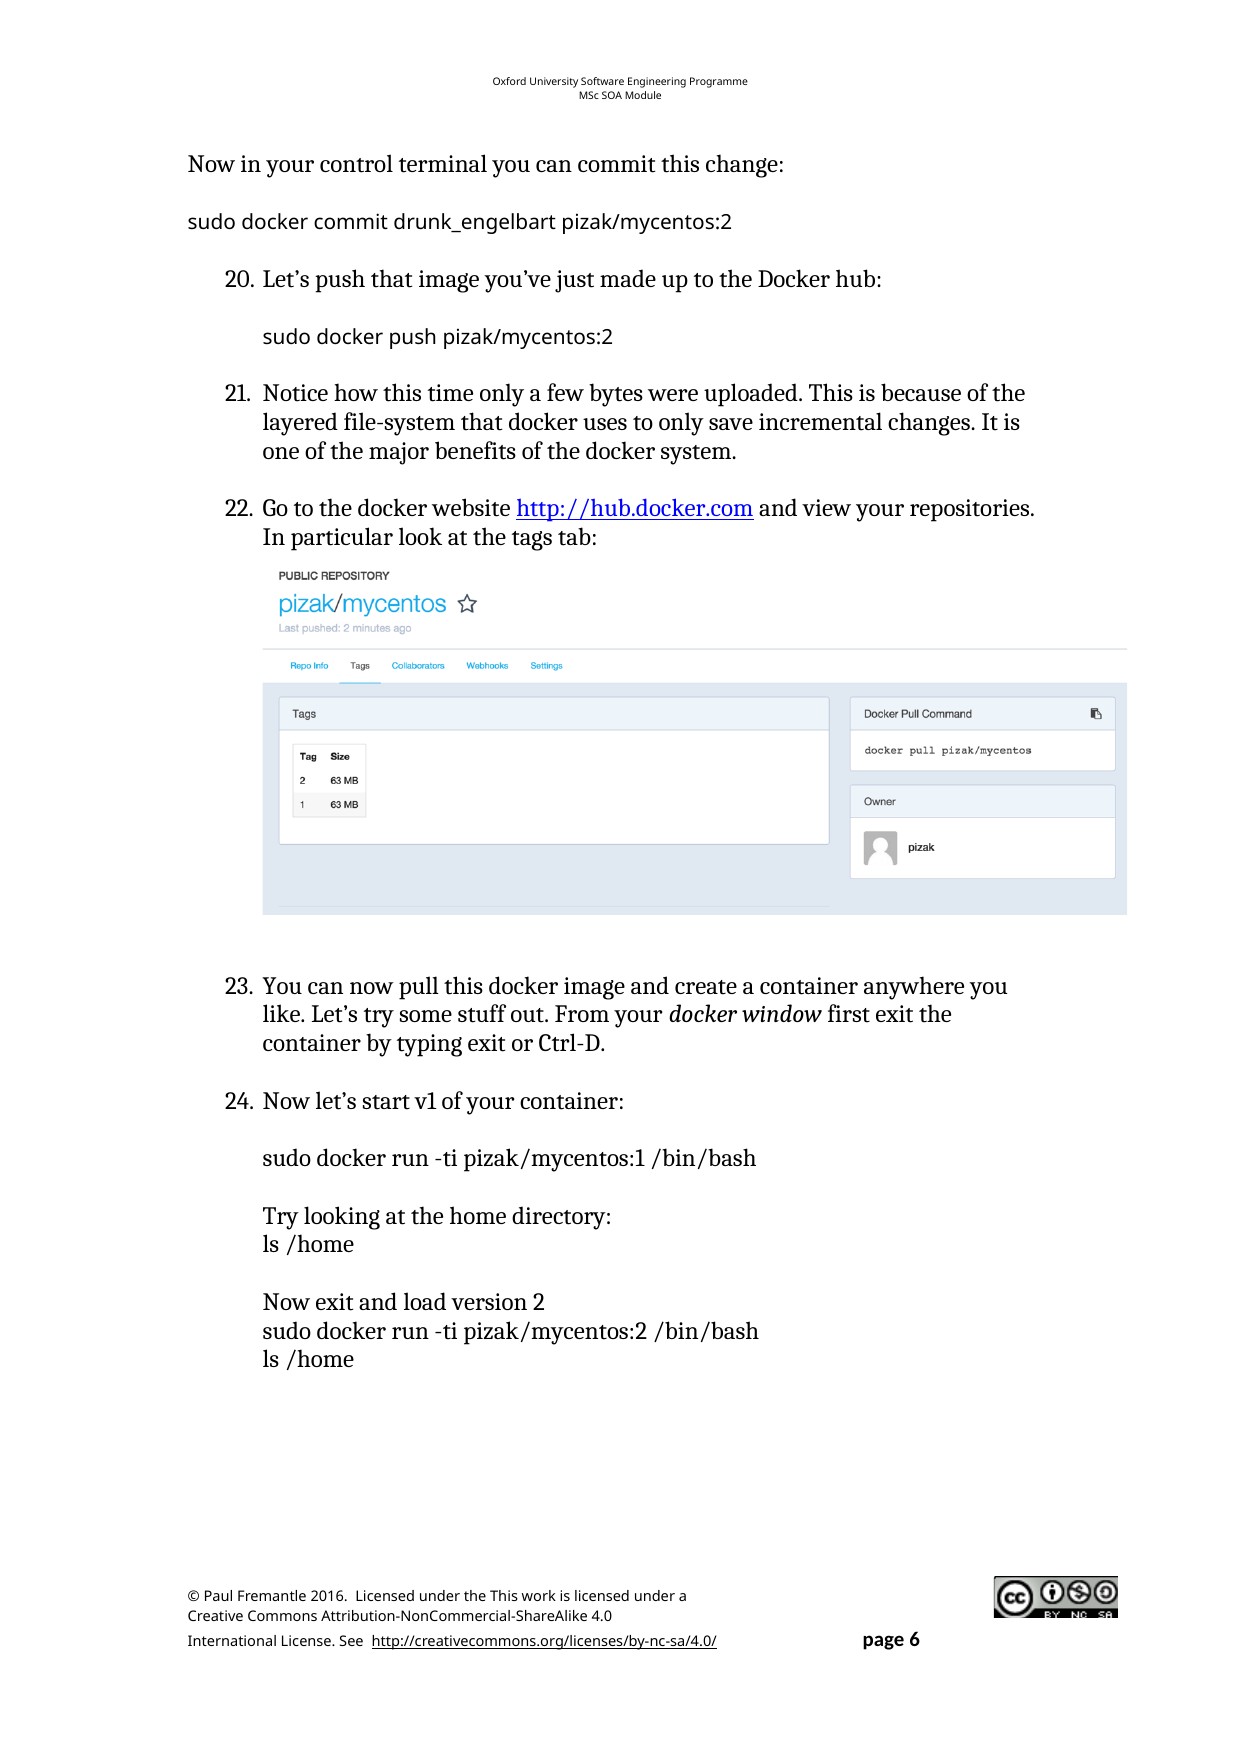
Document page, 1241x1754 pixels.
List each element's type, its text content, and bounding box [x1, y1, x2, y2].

list Notice how this time only a few bytes were uploaded. This is because of the layered file-system that docker uses to only save incremental changes. It is one of the major benefits of the docker system. [225, 379, 1053, 494]
list Now exit and load version 2 sudo docker run -ti pizak/mycentos:2 /bin/bash ls /home [262, 1288, 1053, 1403]
list Let’s push that image you’ve just made up to the Docker hub: sudo docker push pizak/mycentos:2 [225, 265, 1053, 379]
picture [993, 1576, 1118, 1618]
picture [262, 565, 1128, 915]
list Try looking at the home directory: ls /home [262, 1173, 1053, 1288]
list Now let’s start v1 of your container: sudo docker run -ti pizak/mycentos:1 /bin/bash [225, 1087, 1053, 1173]
list You can now pull this docker image and create a container anywhere you like. Let’s try some stuff out. From your docker window first exit the container by typing exit or Ctrl-D. [225, 972, 1053, 1087]
